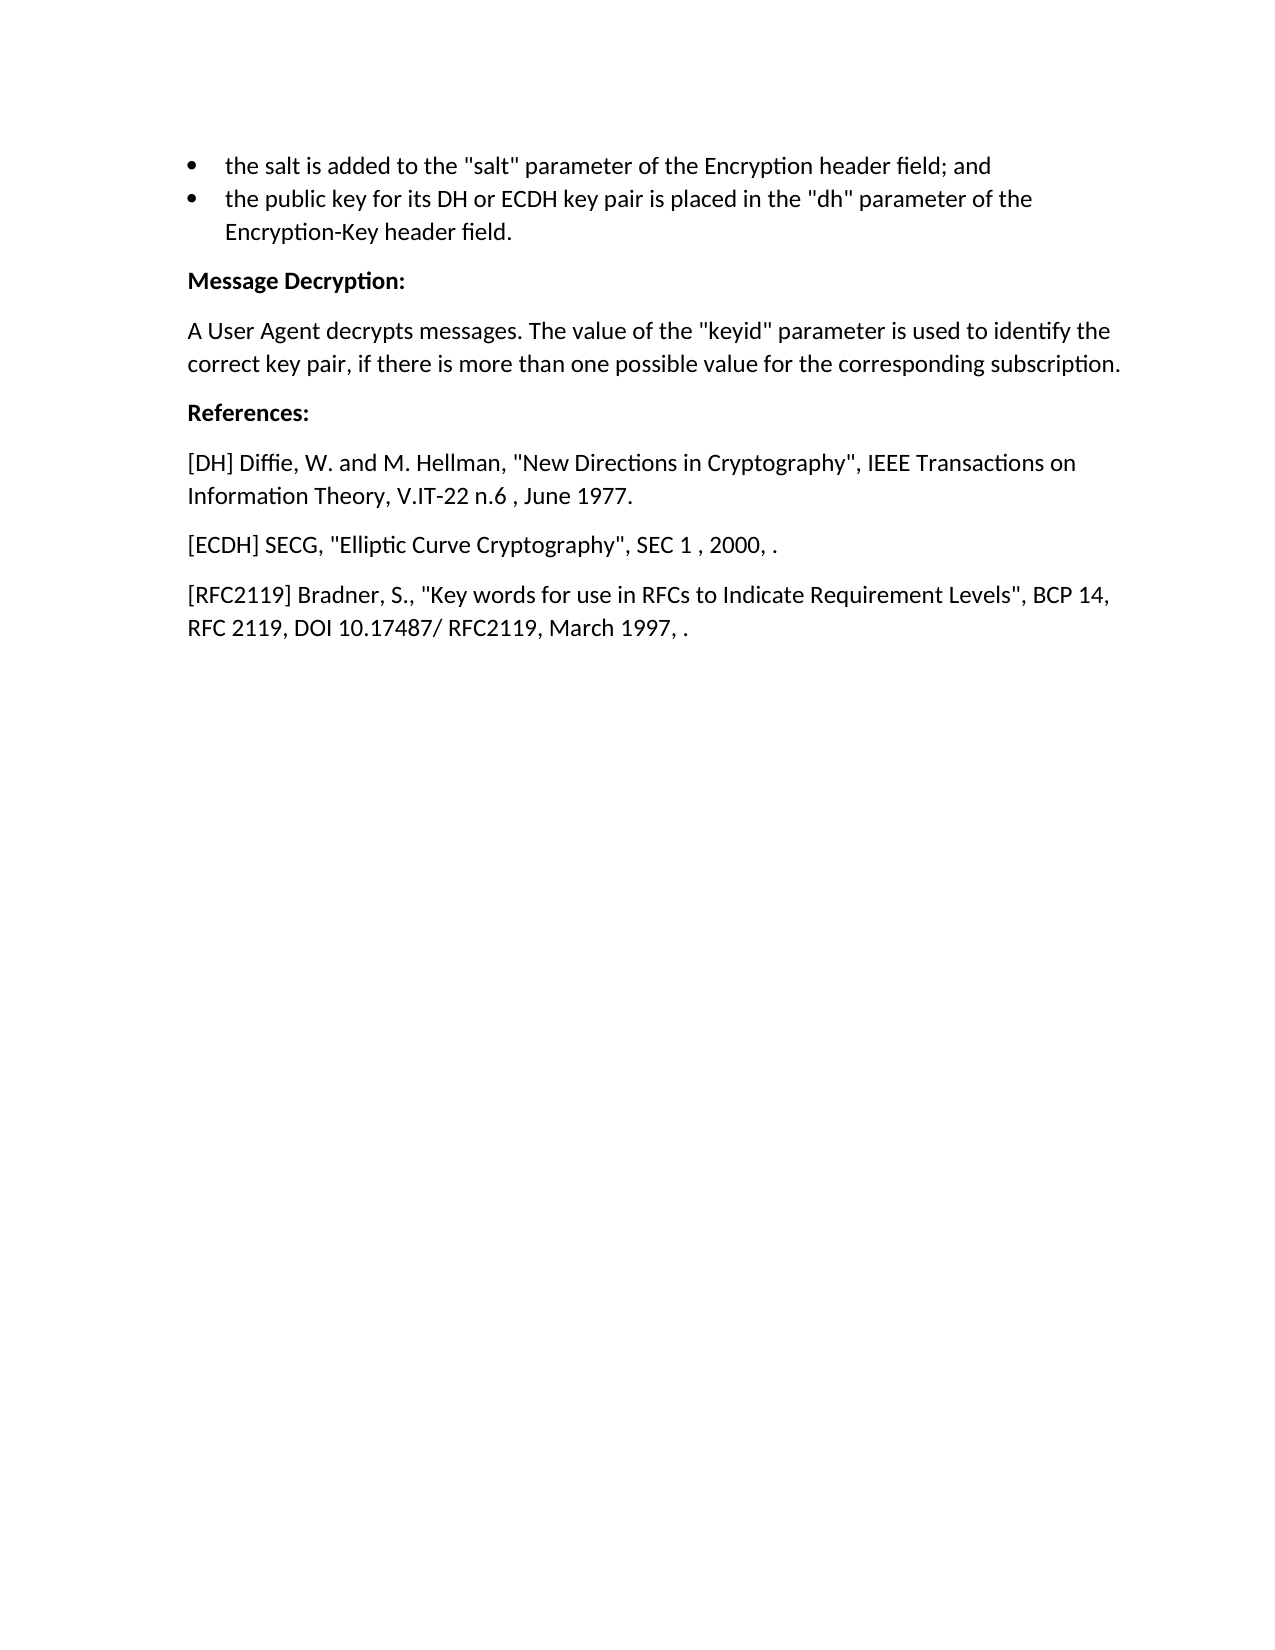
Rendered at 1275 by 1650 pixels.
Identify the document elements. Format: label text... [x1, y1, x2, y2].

text [ECDH] SECG, "Elliptic Curve Cryptography", SEC 1 , 2000, . [187, 529, 1125, 560]
text [RFC2119] Bradner, S., "Key words for use in RFCs to Indicate Requirement Levels", BCP 14, RFC 2119, DOI 10.17487/ RFC2119, March 1997, . [187, 579, 1125, 643]
text Message Decryption: [187, 265, 1125, 296]
list the salt is added to the "salt" parameter of the Encryption header field; and [187, 150, 1125, 181]
text [DH] Diffie, W. and M. Hellman, "New Directions in Cryptography", IEEE Transactions on Information Theory, V.IT-22 n.6 , June 1977. [187, 447, 1125, 511]
text References: [187, 397, 1125, 428]
list the public key for its DH or ECDH key pair is placed in the "dh" parameter of the Encryption-Key header field. [187, 183, 1125, 246]
text A User Agent decrypts messages. The value of the "keyid" parameter is used to identify the correct key pair, if there is more than one possible value for the corresponding subscription. [187, 315, 1125, 378]
